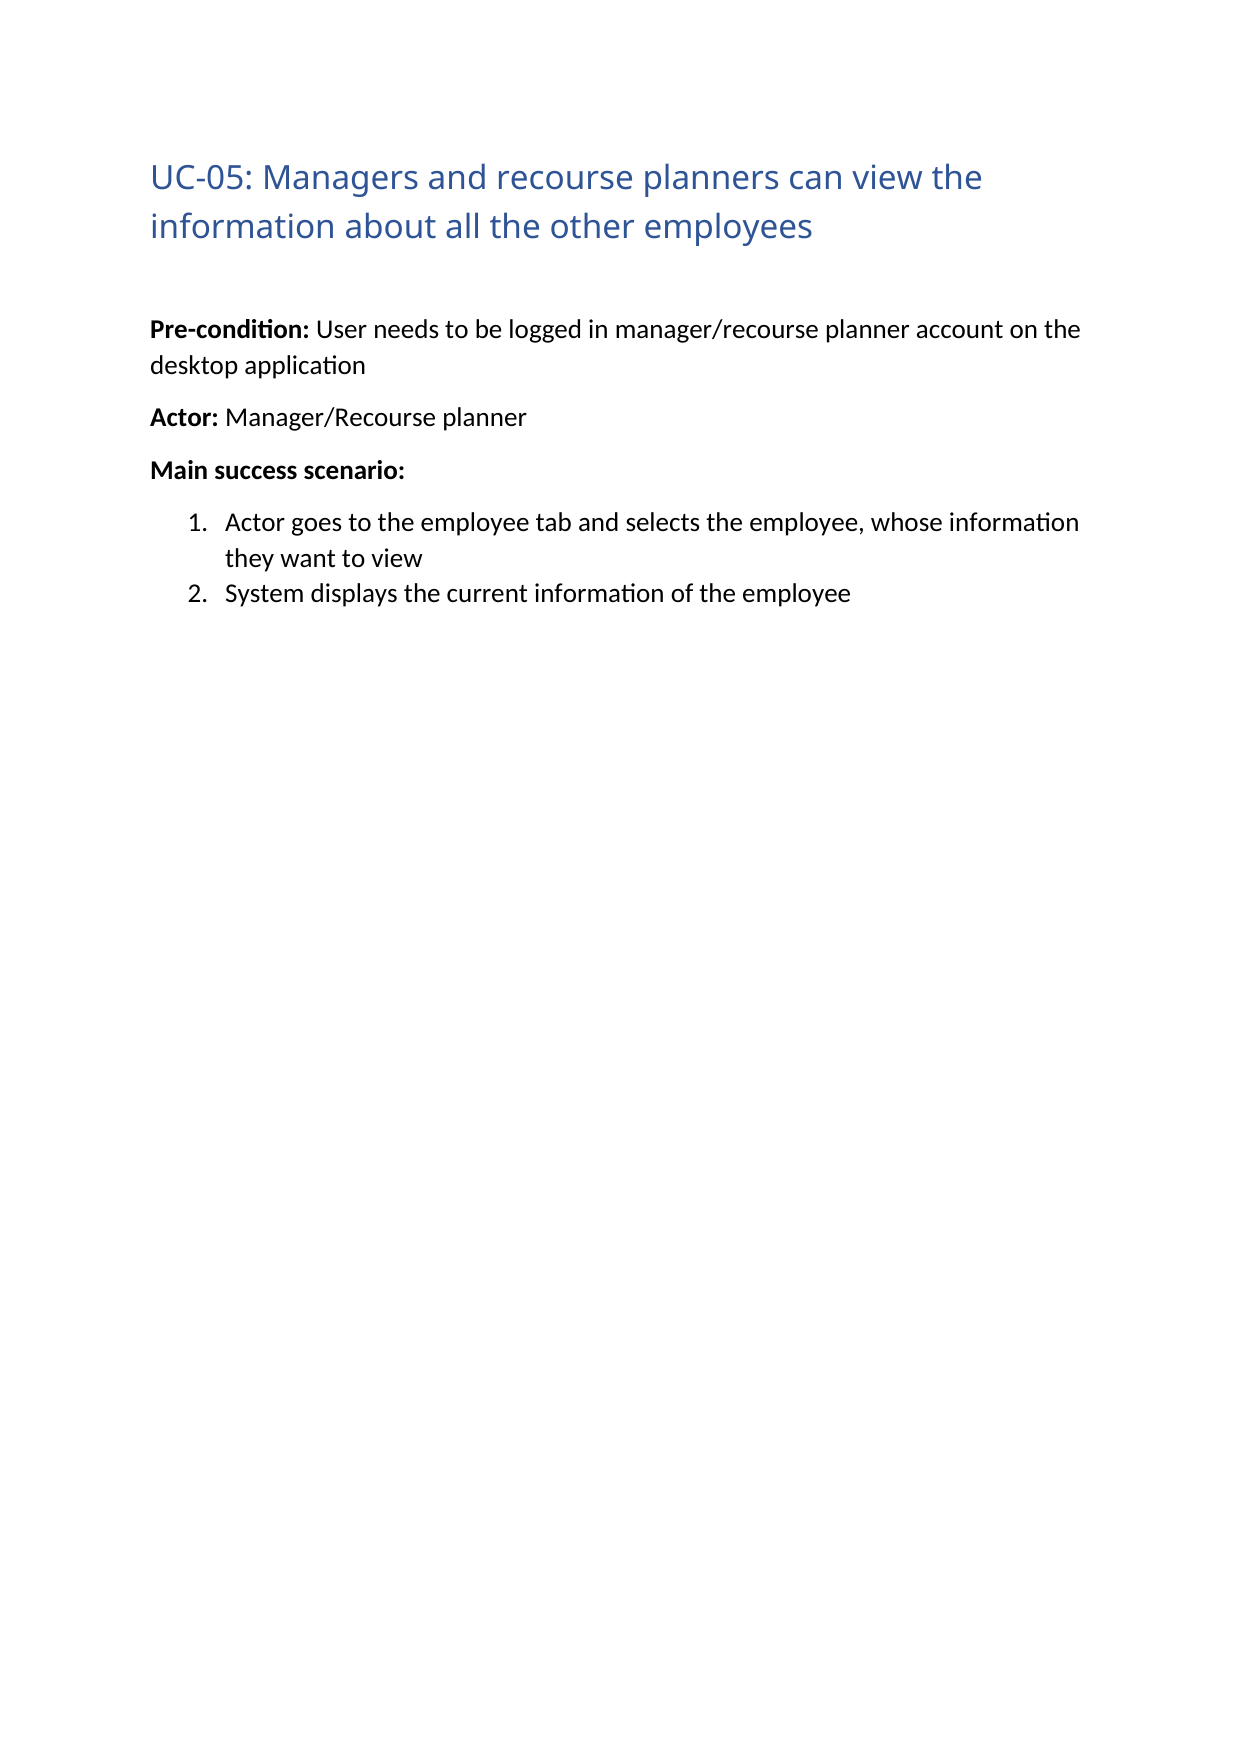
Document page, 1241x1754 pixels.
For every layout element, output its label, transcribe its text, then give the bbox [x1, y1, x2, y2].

text Actor: Manager/Recourse planner [150, 401, 1090, 434]
text Main success scenario: [150, 453, 1090, 486]
list Actor goes to the employee tab and selects the employee, whose information they want to view [187, 505, 1090, 574]
list System displays the current information of the employee [187, 576, 1090, 609]
subtitle UC-05: Managers and recourse planners can view the information about all the other employees [150, 154, 1090, 248]
text Pre-condition: User needs to be logged in manager/recourse planner account on the desktop application [150, 313, 1090, 381]
